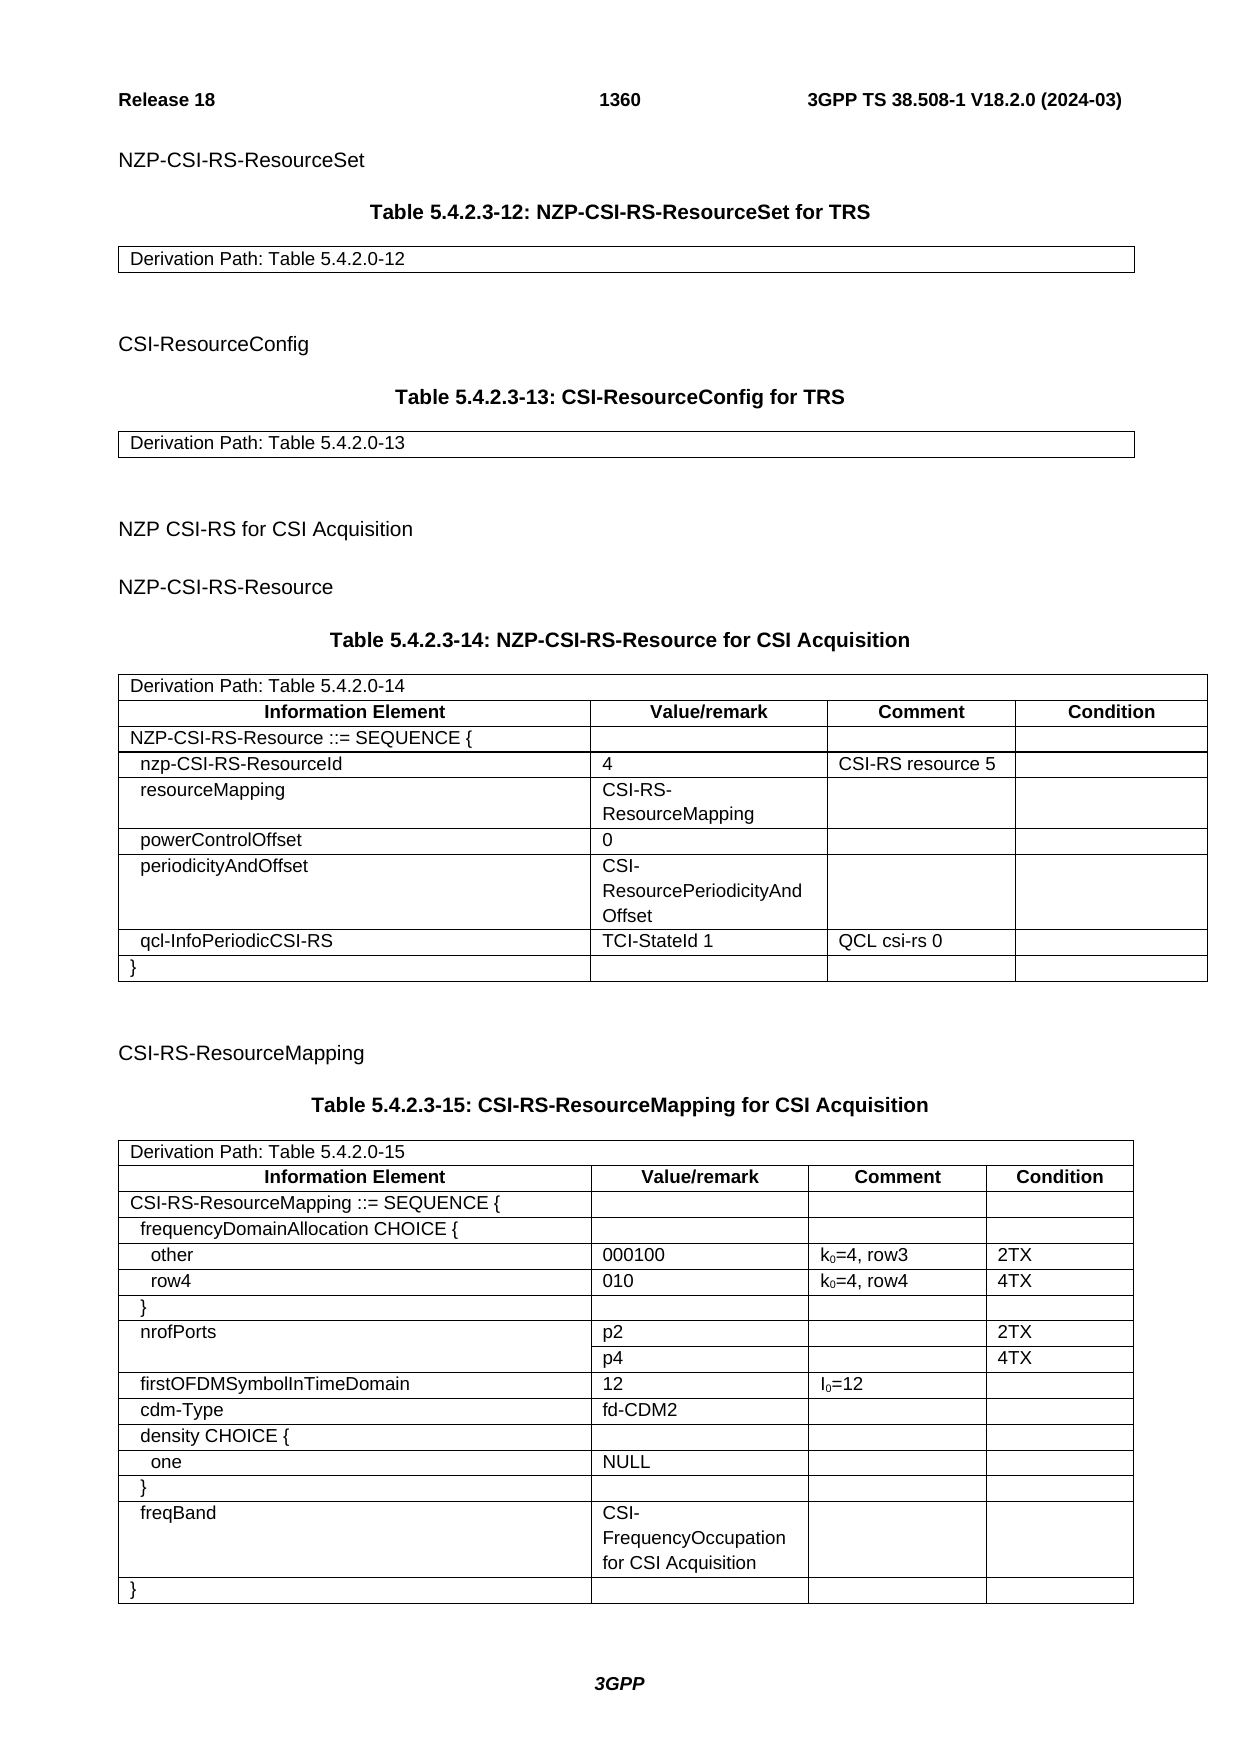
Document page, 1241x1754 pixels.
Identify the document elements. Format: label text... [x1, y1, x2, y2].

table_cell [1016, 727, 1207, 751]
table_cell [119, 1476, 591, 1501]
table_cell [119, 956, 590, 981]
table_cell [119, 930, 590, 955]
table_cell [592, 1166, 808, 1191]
text CSI-RS-ResourceMapping [118, 1041, 1122, 1065]
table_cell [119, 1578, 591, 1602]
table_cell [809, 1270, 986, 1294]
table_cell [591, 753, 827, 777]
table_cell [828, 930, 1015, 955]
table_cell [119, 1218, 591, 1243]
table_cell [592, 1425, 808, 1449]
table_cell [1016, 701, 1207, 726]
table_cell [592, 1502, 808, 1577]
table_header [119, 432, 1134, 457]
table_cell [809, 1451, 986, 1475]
text Table 5.4.2.3-12: NZP-CSI-RS-ResourceSet for TRS [118, 200, 1122, 224]
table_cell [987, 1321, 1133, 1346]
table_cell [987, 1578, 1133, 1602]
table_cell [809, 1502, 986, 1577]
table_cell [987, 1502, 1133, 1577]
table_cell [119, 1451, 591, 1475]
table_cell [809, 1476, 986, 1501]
text CSI-ResourceConfig [118, 332, 1122, 356]
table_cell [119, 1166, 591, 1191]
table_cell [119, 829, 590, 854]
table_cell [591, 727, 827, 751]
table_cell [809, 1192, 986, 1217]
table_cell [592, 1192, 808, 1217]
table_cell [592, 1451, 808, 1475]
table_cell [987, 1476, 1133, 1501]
text NZP-CSI-RS-Resource [118, 575, 1122, 599]
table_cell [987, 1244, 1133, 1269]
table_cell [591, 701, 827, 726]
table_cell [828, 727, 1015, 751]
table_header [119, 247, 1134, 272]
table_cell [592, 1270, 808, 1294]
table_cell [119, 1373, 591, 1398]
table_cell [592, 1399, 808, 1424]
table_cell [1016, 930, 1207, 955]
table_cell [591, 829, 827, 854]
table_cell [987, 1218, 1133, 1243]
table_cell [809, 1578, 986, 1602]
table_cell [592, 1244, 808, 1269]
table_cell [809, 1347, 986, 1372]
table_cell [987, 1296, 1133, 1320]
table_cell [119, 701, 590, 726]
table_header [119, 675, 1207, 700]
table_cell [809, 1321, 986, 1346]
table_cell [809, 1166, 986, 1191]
text NZP-CSI-RS-ResourceSet [118, 147, 1122, 171]
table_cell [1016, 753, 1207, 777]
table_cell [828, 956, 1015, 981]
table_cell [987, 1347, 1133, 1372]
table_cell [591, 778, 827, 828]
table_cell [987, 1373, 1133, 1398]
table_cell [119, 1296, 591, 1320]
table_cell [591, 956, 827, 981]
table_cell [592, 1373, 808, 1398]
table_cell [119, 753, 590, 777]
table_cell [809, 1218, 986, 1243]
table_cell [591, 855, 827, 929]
text Table 5.4.2.3-14: NZP-CSI-RS-Resource for CSI Acquisition [118, 628, 1122, 652]
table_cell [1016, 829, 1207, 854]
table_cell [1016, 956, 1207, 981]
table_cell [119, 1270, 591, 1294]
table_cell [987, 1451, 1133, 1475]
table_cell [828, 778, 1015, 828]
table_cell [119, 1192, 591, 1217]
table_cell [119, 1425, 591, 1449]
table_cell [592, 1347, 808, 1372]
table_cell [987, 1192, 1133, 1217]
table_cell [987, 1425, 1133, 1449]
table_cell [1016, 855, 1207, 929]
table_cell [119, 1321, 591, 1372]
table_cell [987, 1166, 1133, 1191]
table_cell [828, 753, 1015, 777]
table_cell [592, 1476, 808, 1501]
text Table 5.4.2.3-15: CSI-RS-ResourceMapping for CSI Acquisition [118, 1093, 1122, 1117]
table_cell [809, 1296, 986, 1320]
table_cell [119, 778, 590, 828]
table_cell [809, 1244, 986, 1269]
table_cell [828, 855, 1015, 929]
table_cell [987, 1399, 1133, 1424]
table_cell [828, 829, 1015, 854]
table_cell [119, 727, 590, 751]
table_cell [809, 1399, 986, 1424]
text NZP CSI-RS for CSI Acquisition [118, 516, 1122, 540]
text Table 5.4.2.3-13: CSI-ResourceConfig for TRS [118, 384, 1122, 408]
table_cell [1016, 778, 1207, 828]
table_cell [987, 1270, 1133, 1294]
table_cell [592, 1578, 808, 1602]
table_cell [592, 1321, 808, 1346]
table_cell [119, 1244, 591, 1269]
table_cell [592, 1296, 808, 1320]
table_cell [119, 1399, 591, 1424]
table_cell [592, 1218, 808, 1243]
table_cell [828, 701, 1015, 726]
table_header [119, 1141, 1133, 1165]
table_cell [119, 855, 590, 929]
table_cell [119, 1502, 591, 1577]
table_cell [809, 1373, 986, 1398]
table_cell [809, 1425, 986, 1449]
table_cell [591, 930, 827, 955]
